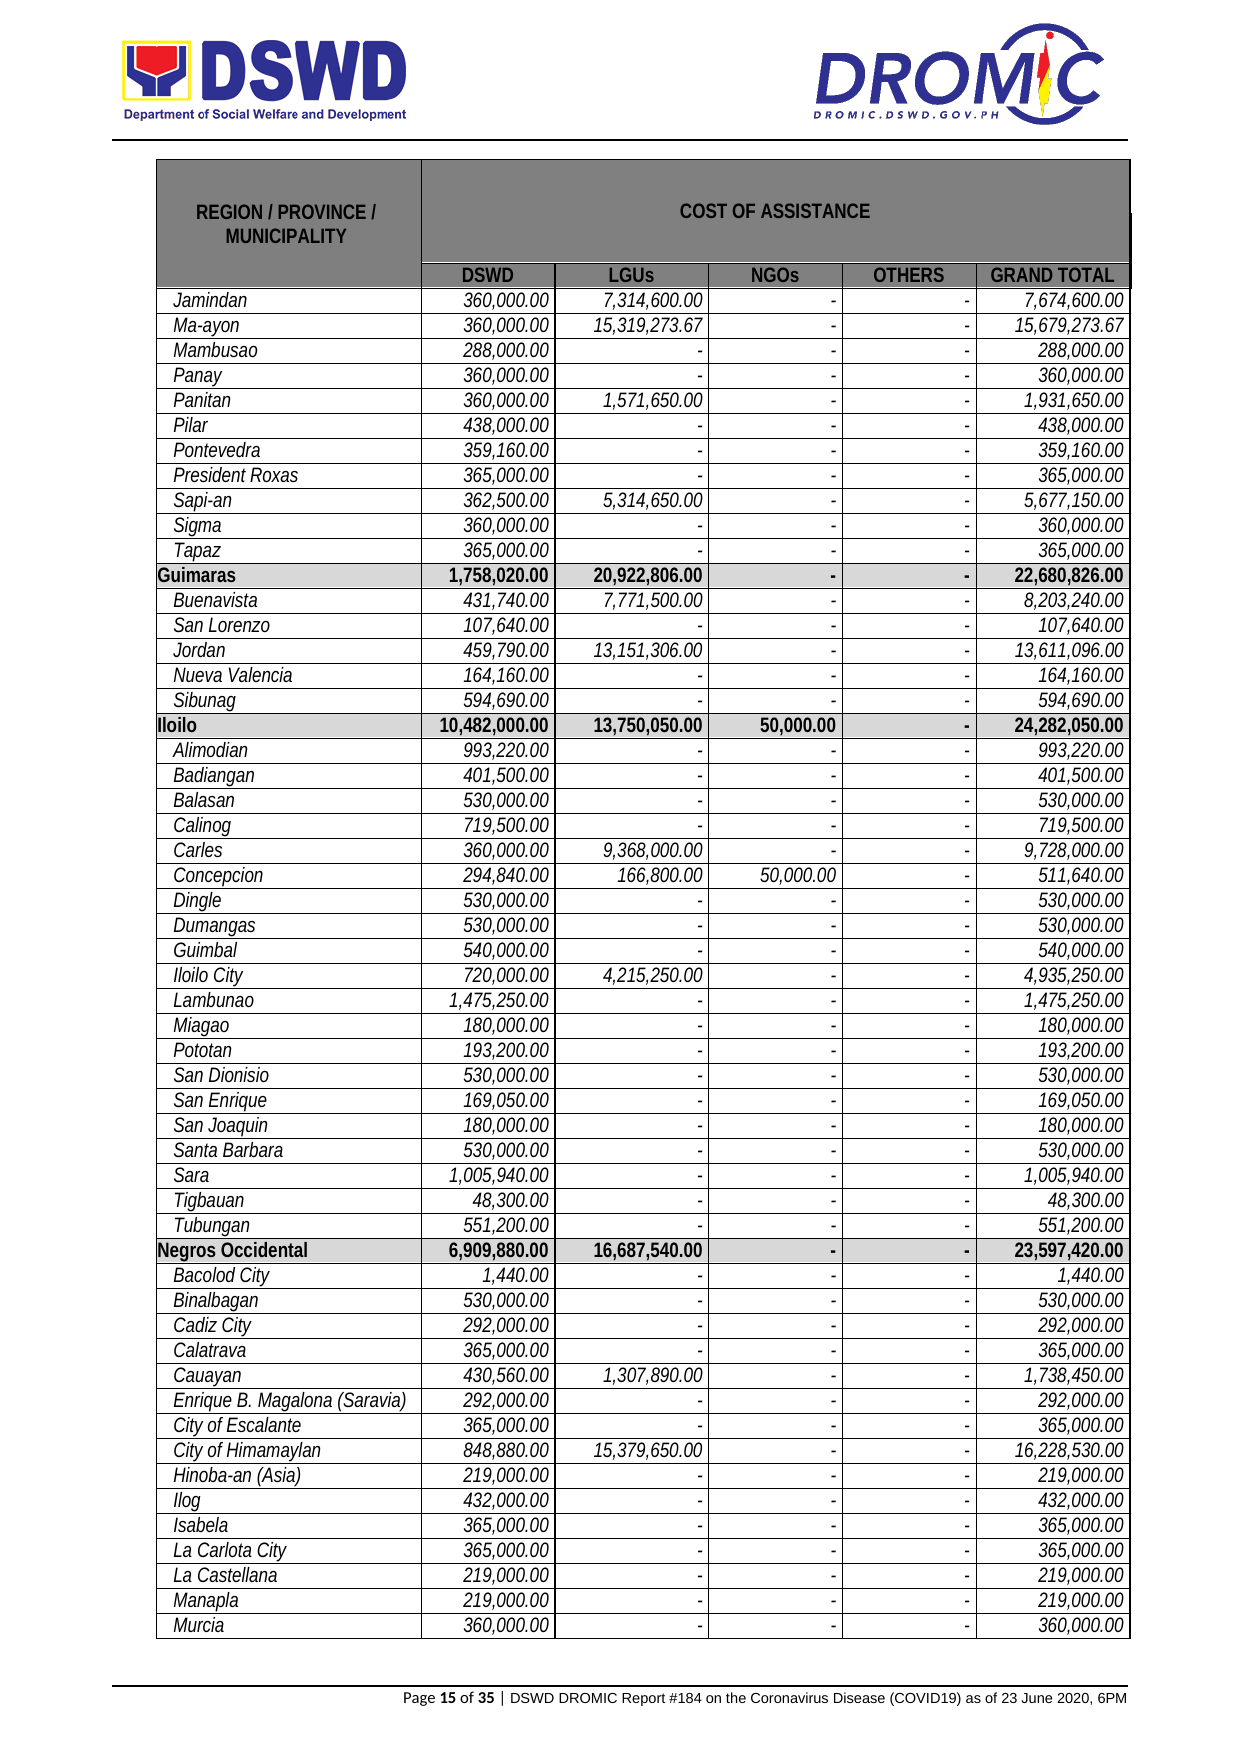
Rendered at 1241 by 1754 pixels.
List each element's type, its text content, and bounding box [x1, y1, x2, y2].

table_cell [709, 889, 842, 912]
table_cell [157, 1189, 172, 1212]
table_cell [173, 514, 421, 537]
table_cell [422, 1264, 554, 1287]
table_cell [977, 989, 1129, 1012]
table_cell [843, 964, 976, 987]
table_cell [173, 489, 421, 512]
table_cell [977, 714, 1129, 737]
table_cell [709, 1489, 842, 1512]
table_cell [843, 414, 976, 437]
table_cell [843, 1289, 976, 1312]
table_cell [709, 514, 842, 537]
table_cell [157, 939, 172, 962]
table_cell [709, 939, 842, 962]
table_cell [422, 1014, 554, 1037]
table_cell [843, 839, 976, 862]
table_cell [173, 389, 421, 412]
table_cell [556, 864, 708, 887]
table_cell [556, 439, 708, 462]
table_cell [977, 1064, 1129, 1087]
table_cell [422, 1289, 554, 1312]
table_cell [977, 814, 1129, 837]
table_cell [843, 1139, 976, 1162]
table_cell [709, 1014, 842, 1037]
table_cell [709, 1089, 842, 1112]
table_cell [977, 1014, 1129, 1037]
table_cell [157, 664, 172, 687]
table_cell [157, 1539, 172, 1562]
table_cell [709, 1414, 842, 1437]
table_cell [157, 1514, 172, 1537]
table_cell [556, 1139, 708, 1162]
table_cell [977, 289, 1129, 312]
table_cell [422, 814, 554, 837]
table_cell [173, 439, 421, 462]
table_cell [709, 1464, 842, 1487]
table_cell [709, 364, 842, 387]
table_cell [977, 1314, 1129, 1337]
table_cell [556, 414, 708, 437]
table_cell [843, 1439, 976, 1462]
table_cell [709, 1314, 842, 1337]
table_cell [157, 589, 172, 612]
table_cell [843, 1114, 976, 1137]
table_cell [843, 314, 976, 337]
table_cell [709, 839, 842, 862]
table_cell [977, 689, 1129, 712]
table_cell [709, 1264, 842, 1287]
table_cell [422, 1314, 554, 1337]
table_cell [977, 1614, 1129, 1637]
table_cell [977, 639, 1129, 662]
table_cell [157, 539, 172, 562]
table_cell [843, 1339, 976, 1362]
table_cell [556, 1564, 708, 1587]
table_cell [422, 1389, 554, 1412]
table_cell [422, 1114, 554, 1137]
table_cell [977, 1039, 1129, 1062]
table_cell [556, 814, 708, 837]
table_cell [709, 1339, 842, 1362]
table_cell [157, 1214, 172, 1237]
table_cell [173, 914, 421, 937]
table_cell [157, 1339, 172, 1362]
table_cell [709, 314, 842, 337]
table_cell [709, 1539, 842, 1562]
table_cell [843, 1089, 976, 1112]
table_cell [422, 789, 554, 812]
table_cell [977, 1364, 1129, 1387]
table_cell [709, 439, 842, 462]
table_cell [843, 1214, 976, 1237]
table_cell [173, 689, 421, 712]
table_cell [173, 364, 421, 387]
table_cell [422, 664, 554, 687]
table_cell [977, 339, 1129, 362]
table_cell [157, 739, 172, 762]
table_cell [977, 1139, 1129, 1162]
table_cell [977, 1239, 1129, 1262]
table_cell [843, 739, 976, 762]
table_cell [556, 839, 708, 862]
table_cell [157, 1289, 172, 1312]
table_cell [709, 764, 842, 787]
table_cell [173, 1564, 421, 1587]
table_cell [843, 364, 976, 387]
table_cell LGUs [556, 264, 708, 287]
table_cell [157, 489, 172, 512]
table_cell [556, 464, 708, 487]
table_header REGION / PROVINCE / MUNICIPALITY [157, 160, 421, 287]
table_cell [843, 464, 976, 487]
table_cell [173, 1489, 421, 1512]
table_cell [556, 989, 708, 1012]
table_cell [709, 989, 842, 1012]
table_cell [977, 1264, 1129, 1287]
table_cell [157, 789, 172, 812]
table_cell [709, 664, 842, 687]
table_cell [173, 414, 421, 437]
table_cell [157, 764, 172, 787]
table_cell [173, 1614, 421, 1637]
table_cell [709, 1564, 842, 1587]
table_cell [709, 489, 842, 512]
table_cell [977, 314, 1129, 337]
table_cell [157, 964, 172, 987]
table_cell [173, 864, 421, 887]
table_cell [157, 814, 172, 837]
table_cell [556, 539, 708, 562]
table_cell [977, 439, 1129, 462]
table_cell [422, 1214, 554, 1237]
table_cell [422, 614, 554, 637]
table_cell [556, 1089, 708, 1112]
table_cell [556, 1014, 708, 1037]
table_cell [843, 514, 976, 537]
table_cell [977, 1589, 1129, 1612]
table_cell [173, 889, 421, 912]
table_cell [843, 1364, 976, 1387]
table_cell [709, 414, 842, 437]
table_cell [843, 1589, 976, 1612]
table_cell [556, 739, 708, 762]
table_header COST OF ASSISTANCE [422, 160, 1129, 262]
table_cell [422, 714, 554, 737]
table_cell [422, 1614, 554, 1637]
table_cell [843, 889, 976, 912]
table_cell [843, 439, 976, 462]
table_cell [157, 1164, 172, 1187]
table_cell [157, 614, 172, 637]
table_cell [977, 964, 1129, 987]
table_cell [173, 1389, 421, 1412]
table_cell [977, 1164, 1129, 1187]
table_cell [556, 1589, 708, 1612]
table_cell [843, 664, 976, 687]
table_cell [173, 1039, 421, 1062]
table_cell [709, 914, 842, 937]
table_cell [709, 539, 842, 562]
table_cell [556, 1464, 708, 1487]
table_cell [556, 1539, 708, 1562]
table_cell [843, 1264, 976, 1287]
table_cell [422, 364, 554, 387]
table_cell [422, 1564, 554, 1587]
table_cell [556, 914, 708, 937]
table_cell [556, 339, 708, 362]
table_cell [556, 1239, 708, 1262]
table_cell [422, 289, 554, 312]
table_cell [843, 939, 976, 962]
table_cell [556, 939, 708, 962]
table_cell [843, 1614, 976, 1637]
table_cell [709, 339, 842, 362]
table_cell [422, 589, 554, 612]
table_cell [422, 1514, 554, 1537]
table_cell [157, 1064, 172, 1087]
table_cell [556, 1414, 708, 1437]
table_cell OTHERS [843, 264, 976, 287]
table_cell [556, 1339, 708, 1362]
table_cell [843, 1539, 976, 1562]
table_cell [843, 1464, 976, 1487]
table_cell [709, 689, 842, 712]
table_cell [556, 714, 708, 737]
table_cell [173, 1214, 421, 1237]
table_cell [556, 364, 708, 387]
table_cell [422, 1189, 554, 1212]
table_cell DSWD [422, 264, 554, 287]
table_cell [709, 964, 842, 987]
table_cell NGOs [709, 264, 842, 287]
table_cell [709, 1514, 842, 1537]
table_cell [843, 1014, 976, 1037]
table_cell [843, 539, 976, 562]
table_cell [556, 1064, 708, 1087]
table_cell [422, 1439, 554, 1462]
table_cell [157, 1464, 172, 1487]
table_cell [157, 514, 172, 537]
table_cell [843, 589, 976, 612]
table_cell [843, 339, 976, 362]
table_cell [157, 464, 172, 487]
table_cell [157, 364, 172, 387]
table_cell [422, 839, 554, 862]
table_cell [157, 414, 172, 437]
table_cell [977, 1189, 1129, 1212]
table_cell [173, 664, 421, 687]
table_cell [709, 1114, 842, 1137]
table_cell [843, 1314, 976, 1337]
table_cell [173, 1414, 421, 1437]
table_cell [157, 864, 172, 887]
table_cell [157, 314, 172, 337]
table_cell GRAND TOTAL [977, 264, 1129, 287]
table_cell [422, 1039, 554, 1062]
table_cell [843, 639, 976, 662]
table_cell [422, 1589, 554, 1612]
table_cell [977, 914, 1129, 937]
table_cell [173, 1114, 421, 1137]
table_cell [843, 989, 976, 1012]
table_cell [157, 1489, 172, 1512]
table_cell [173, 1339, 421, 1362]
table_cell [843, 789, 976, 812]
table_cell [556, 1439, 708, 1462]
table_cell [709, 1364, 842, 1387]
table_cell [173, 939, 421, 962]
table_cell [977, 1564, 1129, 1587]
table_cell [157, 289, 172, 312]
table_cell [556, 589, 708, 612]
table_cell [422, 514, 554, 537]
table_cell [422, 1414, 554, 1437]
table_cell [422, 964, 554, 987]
picture [781, 23, 1133, 125]
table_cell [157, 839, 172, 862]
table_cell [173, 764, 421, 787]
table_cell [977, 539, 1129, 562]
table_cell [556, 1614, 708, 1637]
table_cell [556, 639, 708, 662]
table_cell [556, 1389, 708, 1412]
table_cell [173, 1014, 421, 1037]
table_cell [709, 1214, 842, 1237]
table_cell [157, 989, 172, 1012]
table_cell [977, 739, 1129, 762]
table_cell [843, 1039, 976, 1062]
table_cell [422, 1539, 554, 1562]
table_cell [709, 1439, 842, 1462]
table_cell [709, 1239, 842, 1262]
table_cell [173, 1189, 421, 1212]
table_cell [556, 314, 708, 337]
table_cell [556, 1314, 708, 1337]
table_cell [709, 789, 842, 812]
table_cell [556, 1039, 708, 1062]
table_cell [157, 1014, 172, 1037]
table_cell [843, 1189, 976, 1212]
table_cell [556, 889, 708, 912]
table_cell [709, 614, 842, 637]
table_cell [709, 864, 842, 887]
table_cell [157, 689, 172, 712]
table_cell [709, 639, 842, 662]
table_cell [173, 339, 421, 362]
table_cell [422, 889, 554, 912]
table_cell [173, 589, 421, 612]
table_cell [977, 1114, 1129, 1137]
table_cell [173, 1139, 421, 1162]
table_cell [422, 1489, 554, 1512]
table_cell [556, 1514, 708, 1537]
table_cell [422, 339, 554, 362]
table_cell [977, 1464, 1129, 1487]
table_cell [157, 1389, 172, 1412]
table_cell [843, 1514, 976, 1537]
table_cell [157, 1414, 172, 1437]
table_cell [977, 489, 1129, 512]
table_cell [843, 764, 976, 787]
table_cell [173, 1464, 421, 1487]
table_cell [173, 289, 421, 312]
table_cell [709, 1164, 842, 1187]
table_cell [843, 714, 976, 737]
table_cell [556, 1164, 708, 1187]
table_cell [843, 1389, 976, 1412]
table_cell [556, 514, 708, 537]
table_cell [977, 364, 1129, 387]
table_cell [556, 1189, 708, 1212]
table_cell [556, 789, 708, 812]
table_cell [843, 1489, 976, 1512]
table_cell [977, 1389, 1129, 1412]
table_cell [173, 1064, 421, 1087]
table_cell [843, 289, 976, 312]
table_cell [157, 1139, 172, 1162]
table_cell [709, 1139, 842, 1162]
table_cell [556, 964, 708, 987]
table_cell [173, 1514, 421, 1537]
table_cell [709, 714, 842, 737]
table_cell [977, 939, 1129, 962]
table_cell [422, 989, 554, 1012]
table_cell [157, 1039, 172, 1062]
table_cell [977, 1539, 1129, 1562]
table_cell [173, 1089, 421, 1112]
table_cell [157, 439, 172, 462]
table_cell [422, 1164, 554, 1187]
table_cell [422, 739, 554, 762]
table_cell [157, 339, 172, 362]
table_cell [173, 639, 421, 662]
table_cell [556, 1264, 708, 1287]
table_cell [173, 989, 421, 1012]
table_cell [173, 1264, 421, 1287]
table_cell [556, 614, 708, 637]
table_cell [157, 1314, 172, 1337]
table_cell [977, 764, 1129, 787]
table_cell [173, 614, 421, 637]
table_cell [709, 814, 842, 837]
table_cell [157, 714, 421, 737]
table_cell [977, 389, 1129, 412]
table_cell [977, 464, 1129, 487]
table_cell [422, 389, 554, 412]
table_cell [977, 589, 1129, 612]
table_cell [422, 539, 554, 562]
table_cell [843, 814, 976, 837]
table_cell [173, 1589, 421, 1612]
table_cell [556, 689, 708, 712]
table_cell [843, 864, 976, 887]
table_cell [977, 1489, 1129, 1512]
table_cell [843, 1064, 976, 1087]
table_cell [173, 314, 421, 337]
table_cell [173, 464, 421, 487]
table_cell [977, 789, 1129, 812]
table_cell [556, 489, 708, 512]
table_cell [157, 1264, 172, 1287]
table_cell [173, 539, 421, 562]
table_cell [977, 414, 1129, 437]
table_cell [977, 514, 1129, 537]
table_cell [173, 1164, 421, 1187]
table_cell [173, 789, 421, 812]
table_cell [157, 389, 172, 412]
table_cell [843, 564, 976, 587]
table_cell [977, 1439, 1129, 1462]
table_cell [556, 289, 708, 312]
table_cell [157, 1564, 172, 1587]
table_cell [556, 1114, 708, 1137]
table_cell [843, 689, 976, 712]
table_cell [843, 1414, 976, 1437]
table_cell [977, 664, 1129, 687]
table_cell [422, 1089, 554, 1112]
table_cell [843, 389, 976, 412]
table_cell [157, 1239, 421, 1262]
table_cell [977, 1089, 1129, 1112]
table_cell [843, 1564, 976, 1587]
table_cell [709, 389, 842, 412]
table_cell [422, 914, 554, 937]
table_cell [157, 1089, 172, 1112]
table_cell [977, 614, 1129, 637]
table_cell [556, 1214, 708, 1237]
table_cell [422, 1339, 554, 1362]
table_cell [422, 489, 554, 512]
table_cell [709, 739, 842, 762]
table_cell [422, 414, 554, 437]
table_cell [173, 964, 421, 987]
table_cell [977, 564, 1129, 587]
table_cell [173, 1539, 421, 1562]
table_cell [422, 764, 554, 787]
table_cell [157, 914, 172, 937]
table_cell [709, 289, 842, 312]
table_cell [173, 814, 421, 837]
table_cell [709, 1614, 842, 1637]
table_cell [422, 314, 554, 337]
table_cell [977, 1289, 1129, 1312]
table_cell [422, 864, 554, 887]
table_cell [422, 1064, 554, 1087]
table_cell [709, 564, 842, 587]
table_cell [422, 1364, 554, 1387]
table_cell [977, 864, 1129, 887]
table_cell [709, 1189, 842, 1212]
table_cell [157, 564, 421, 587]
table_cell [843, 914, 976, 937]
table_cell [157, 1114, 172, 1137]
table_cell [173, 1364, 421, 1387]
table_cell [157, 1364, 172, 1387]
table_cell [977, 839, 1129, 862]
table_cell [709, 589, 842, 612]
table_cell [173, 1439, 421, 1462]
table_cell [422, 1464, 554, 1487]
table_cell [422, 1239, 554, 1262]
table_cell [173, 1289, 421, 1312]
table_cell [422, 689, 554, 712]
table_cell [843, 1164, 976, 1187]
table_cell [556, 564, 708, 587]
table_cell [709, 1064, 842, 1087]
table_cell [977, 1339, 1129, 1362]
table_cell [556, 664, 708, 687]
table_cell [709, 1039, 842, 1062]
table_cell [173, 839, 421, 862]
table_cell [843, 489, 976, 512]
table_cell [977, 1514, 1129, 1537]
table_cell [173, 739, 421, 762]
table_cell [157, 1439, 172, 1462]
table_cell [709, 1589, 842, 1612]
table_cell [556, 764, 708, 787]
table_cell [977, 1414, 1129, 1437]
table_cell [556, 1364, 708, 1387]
picture [112, 37, 416, 125]
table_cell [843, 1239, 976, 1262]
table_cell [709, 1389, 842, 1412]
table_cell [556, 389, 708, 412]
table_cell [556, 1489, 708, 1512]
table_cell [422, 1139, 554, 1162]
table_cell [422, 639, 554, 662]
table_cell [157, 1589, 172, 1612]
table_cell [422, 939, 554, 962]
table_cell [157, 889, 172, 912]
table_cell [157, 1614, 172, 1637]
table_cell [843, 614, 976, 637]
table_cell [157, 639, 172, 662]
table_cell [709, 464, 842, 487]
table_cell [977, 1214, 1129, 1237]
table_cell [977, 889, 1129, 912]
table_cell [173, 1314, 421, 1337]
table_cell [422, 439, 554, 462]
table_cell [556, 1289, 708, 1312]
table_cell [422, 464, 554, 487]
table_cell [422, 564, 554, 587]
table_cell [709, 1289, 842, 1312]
